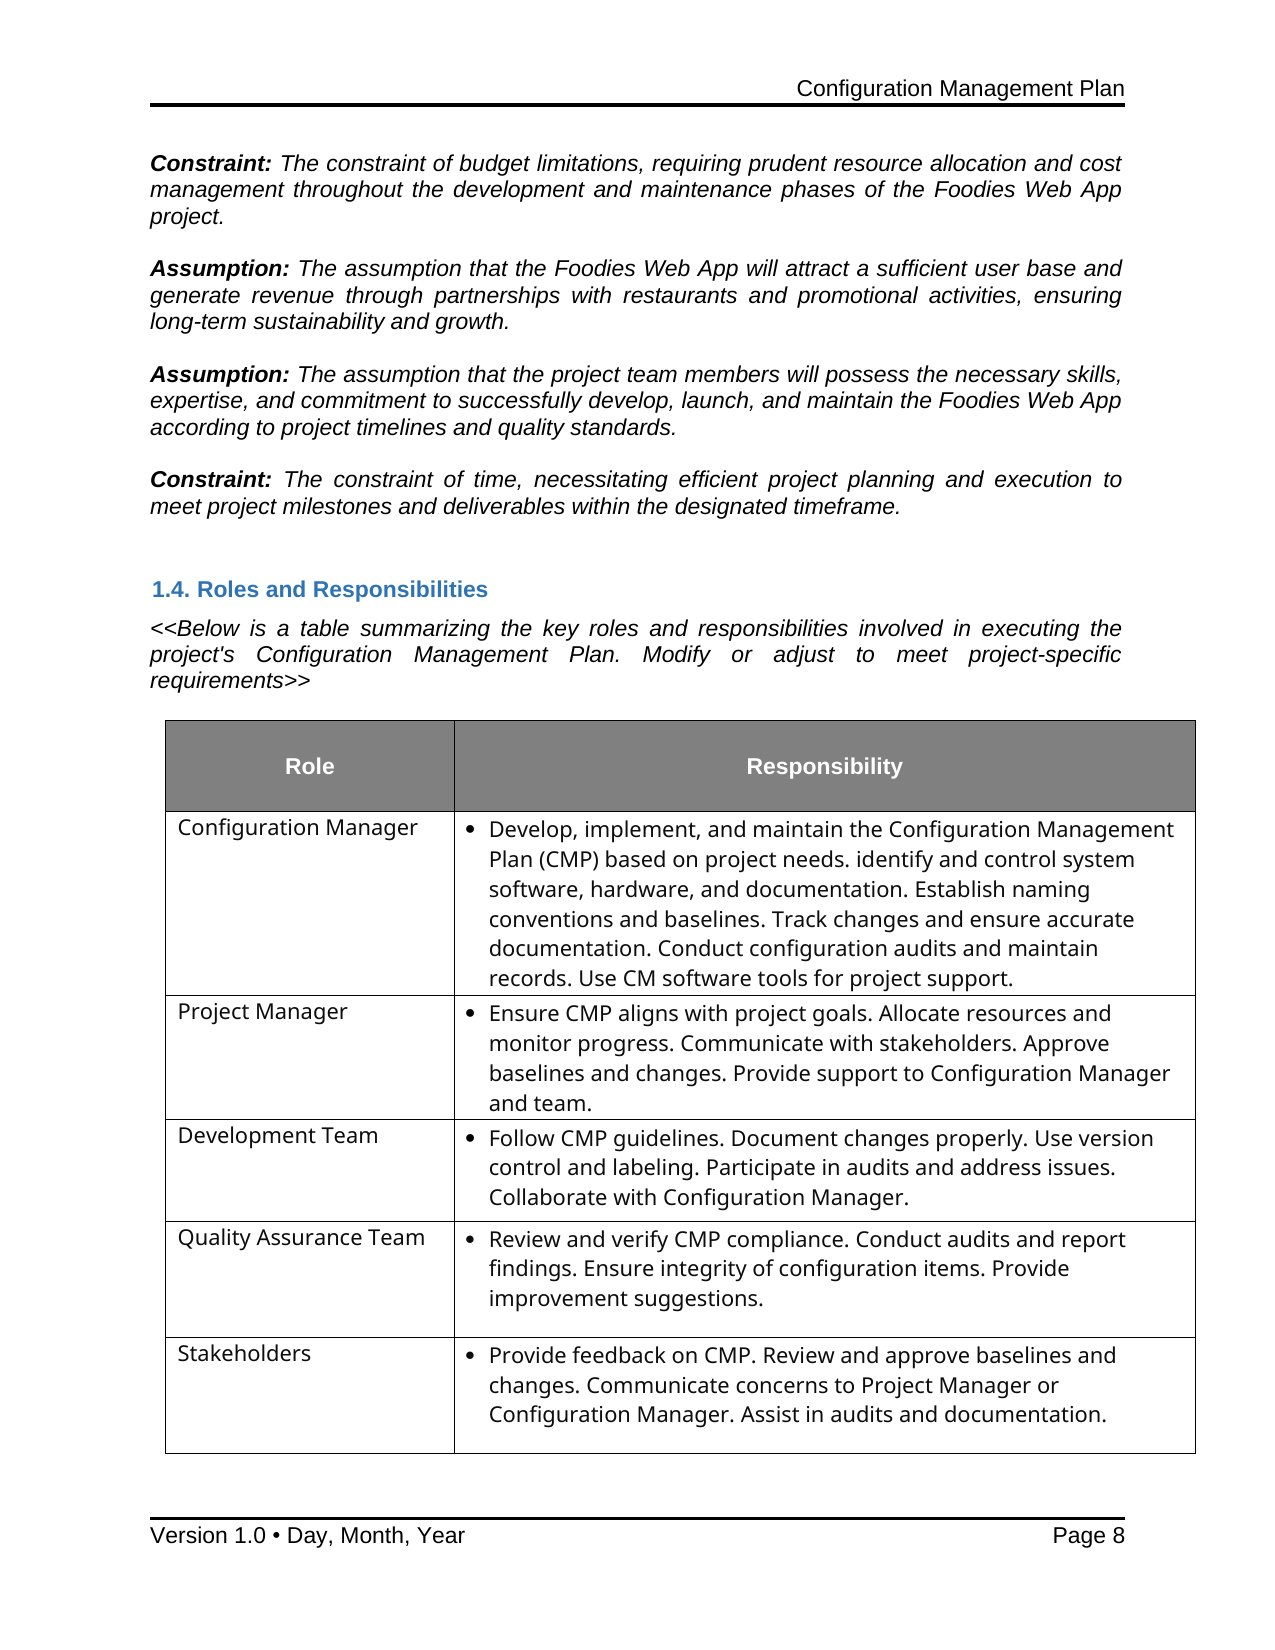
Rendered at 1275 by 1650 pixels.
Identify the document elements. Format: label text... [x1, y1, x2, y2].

table_cell Ensure CMP aligns with project goals. Allocate resources and monitor progress. Communicate with stakeholders. Approve baselines and changes. Provide support to Configuration Manager and team. [455, 996, 1195, 1119]
table_cell Project Manager [166, 996, 454, 1119]
table_cell Configuration Manager [166, 812, 454, 995]
table_cell Develop, implement, and maintain the Configuration Management Plan (CMP) based on project needs. identify and control system software, hardware, and documentation. Establish naming conventions and baselines. Track changes and ensure accurate documentation. Conduct configuration audits and maintain records. Use CM software tools for project support. [455, 812, 1195, 995]
text <<Below is a table summarizing the key roles and responsibilities involved in executing the project's Configuration Management Plan. Modify or adjust to meet project-specific requirements>> [150, 615, 1125, 694]
subtitle Roles and Responsibilities [152, 576, 1125, 602]
table_cell Quality Assurance Team [166, 1222, 454, 1337]
text Constraint: The constraint of budget limitations, requiring prudent resource allocation and cost management throughout the development and maintenance phases of the Foodies Web App project. [150, 150, 1125, 229]
table_cell Development Team [166, 1120, 454, 1221]
table_header Role [166, 721, 454, 811]
text Assumption: The assumption that the Foodies Web App will attract a sufficient user base and generate revenue through partnerships with restaurants and promotional activities, ensuring long-term sustainability and growth. [150, 255, 1125, 334]
text Constraint: The constraint of time, necessitating efficient project planning and execution to meet project milestones and deliverables within the designated timeframe. [150, 466, 1125, 519]
table_cell Follow CMP guidelines. Document changes properly. Use version control and labeling. Participate in audits and address issues. Collaborate with Configuration Manager. [455, 1120, 1195, 1221]
table_cell Review and verify CMP compliance. Conduct audits and report findings. Ensure integrity of configuration items. Provide improvement suggestions. [455, 1222, 1195, 1337]
table_cell Stakeholders [166, 1338, 454, 1453]
table_cell Provide feedback on CMP. Review and approve baselines and changes. Communicate concerns to Project Manager or Configuration Manager. Assist in audits and documentation. [455, 1338, 1195, 1453]
table_header Responsibility [455, 721, 1195, 811]
text Assumption: The assumption that the project team members will possess the necessary skills, expertise, and commitment to successfully develop, launch, and maintain the Foodies Web App according to project timelines and quality standards. [150, 361, 1125, 440]
